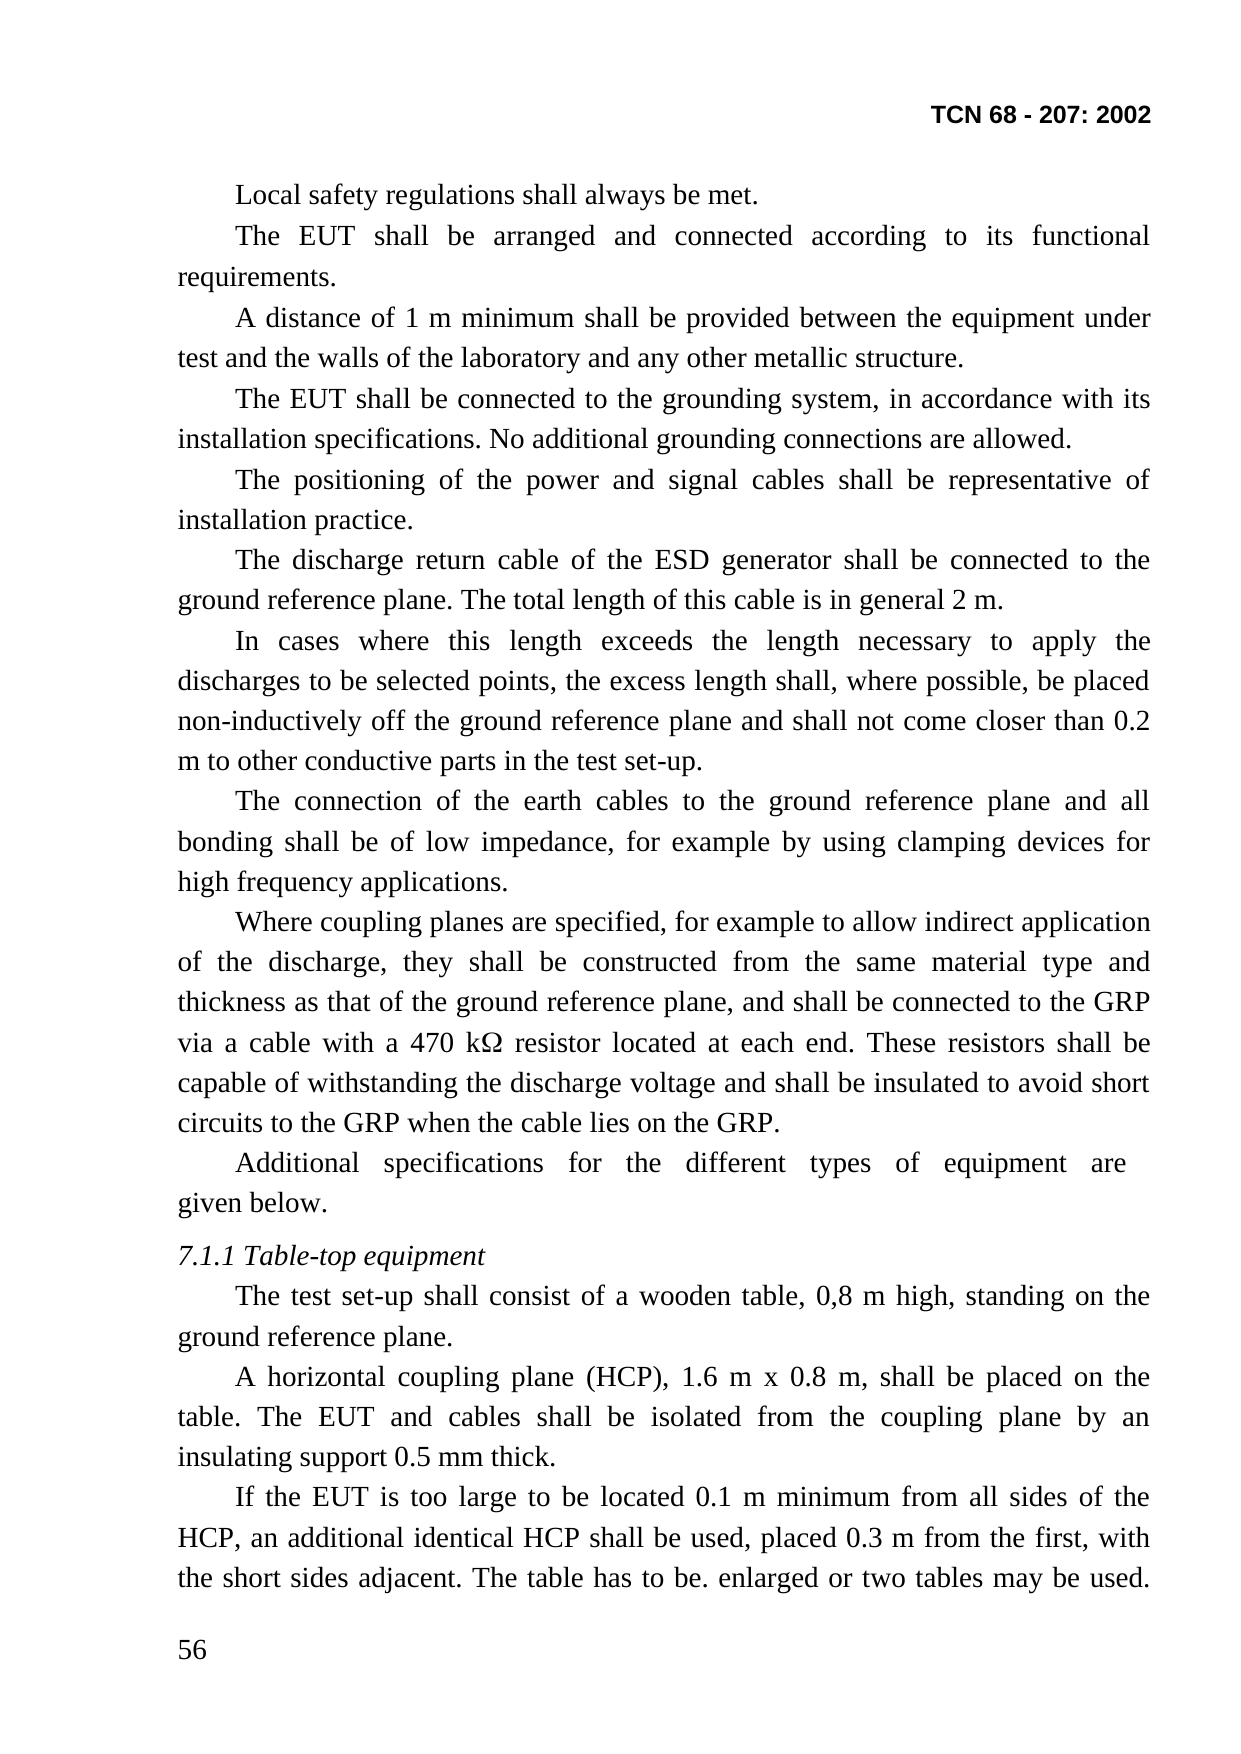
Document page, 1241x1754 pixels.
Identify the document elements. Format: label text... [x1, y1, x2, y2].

text The positioning of the power and signal cables shall be representative of installation practice. [177, 462, 1152, 536]
text The connection of the earth cables to the ground reference plane and all bonding shall be of low impedance, for example by using clamping devices for high frequency applications. [177, 783, 1152, 897]
text In cases where this length exceeds the length necessary to apply the discharges to be selected points, the excess length shall, where possible, be placed non-inductively off the ground reference plane and shall not come closer than 0.2 m to other conductive parts in the test set-up. [177, 623, 1152, 777]
text A distance of 1 m minimum shall be provided between the equipment under test and the walls of the laboratory and any other metallic structure. [177, 300, 1152, 374]
text The EUT shall be connected to the grounding system, in accordance with its installation specifications. No additional grounding connections are allowed. [177, 381, 1152, 455]
text 7.1.1 Table-top equipment [177, 1238, 1152, 1272]
text Local safety regulations shall always be met. [177, 177, 1152, 211]
text The test set-up shall consist of a wooden table, 0,8 m high, standing on the ground reference plane. [177, 1278, 1152, 1352]
text The discharge return cable of the ESD generator shall be connected to the ground reference plane. The total length of this cable is in general 2 m. [177, 542, 1152, 616]
text Additional specifications for the different types of equipment are given below. [177, 1145, 1152, 1219]
text A horizontal coupling plane (HCP), 1.6 m x 0.8 m, shall be placed on the table. The EUT and cables shall be isolated from the coupling plane by an insulating support 0.5 mm thick. [177, 1359, 1152, 1473]
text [177, 1479, 1152, 1593]
text Where coupling planes are specified, for example to allow indirect application of the discharge, they shall be constructed from the same material type and thickness as that of the ground reference plane, and shall be connected to the GRP via a cable with a 470 k resistor located at each end. These resistors shall be capable of withstanding the discharge voltage and shall be insulated to avoid short circuits to the GRP when the cable lies on the GRP. [177, 904, 1152, 1139]
text The EUT shall be arranged and connected according to its functional requirements. [177, 218, 1152, 292]
